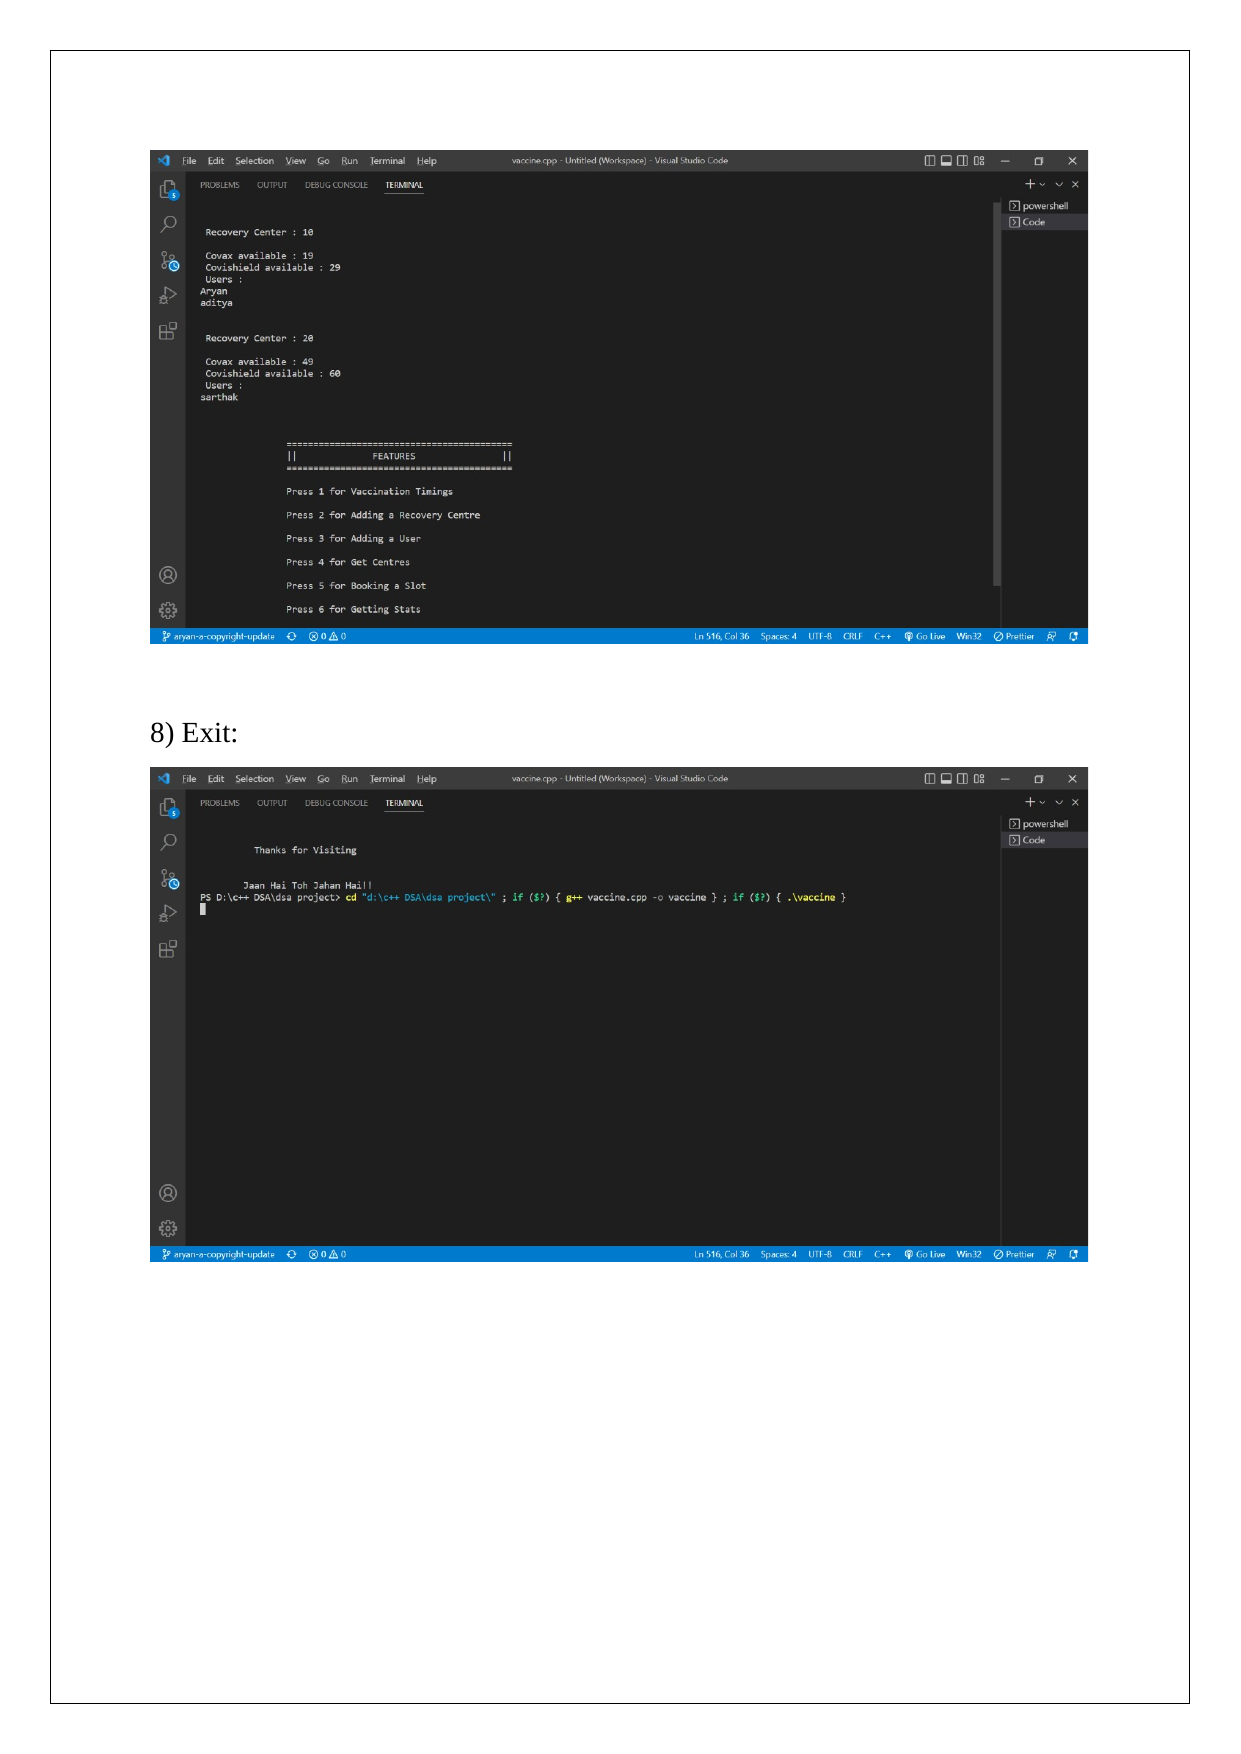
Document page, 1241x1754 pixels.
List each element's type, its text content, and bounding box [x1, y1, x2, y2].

picture [150, 767, 1089, 1262]
text 8) Exit: [150, 715, 1090, 749]
picture [150, 150, 1089, 644]
